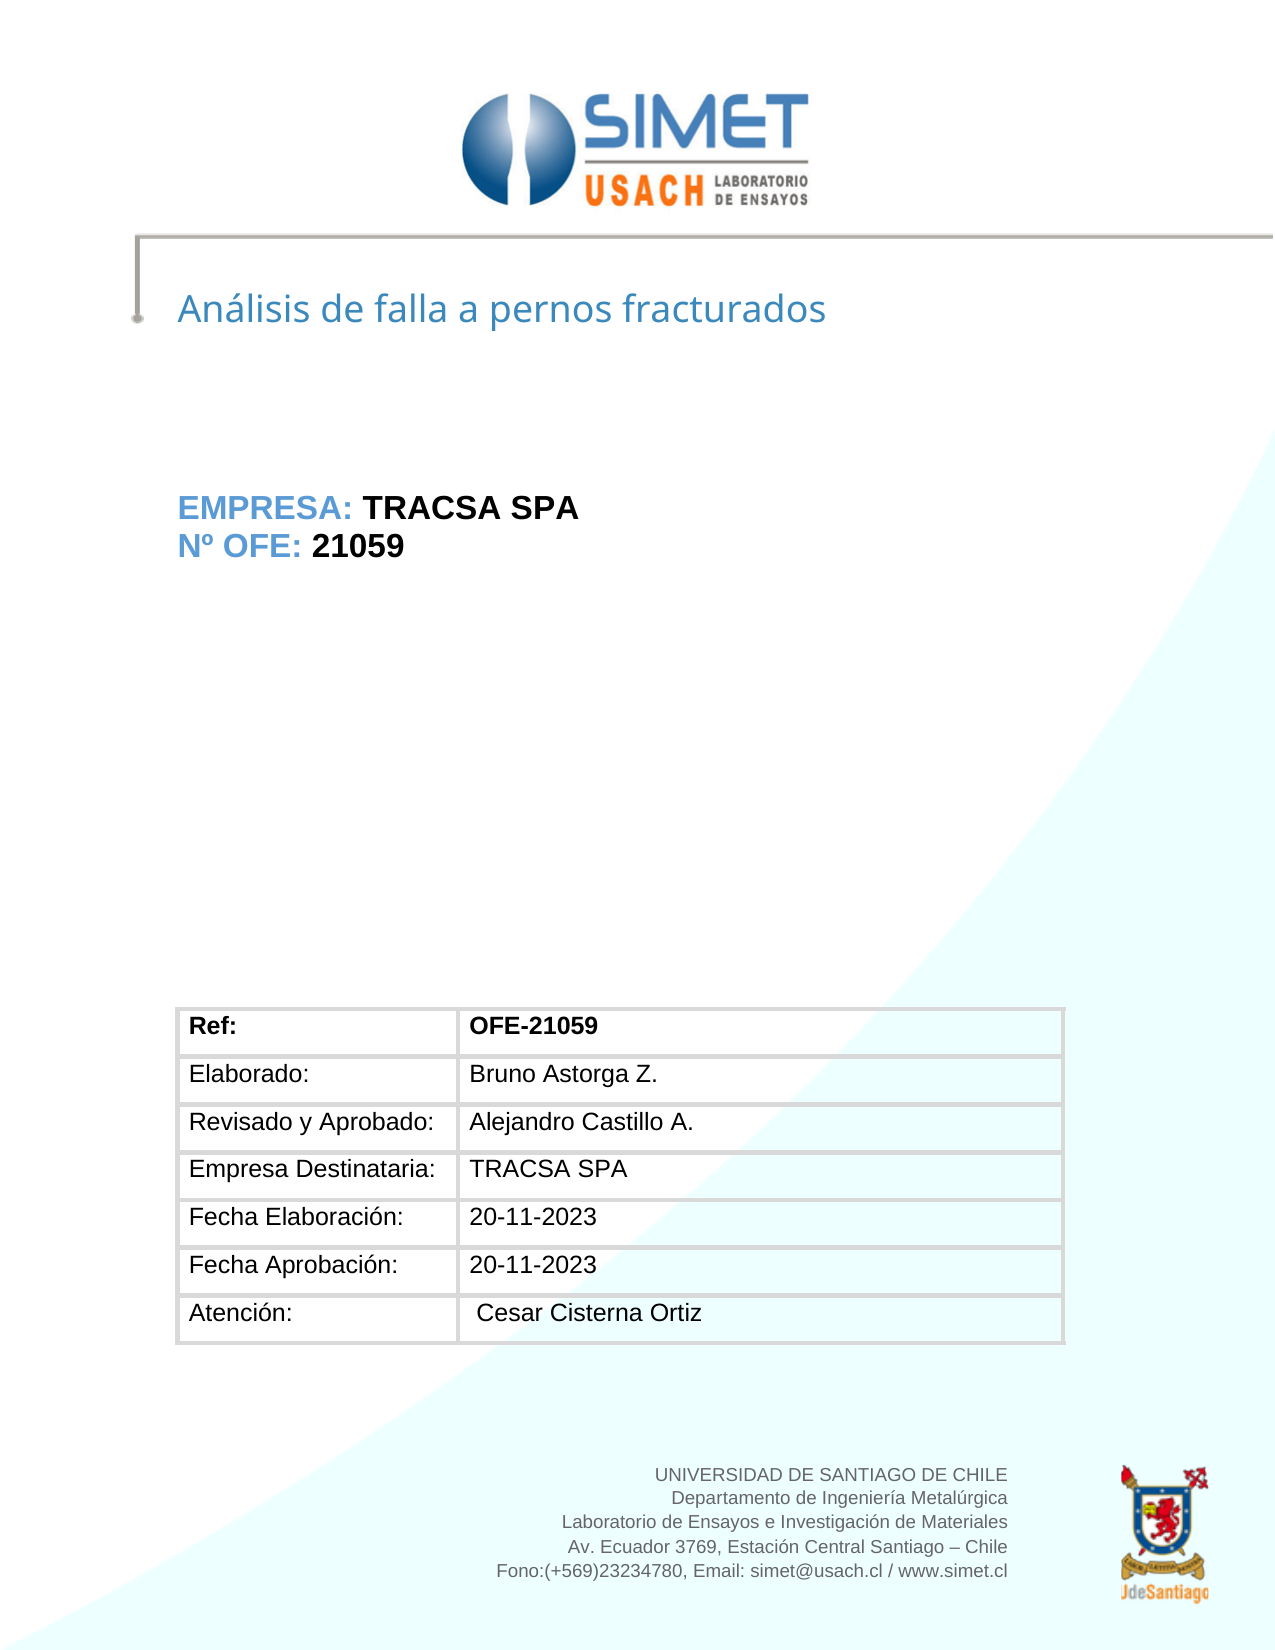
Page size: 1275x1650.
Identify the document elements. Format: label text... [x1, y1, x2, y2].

table_cell TRACSA SPA [460, 1155, 1061, 1197]
picture [127, 226, 1273, 329]
table_cell Bruno Astorga Z. [460, 1059, 1061, 1102]
table_cell Revisado y Aprobado: [180, 1107, 456, 1150]
table_cell Atención: [180, 1298, 456, 1341]
table_header OFE-21059 [460, 1011, 1061, 1054]
table_cell Cesar Cisterna Ortiz [460, 1298, 1061, 1341]
text EMPRESA: TRACSA SPA [177, 488, 1063, 526]
text Análisis de falla a pernos fracturados [177, 282, 1063, 333]
table_cell Empresa Destinataria: [180, 1155, 456, 1197]
table_cell 20-11-2023 [460, 1250, 1061, 1293]
text Nº OFE: 21059 [177, 526, 1063, 565]
table_cell Fecha Aprobación: [180, 1250, 456, 1293]
table_header Ref: [180, 1011, 456, 1054]
table_cell Fecha Elaboración: [180, 1202, 456, 1245]
table_cell Alejandro Castillo A. [460, 1107, 1061, 1150]
picture [1118, 1464, 1207, 1603]
table_cell 20-11-2023 [460, 1202, 1061, 1245]
picture [447, 73, 828, 225]
table_cell Elaborado: [180, 1059, 456, 1102]
